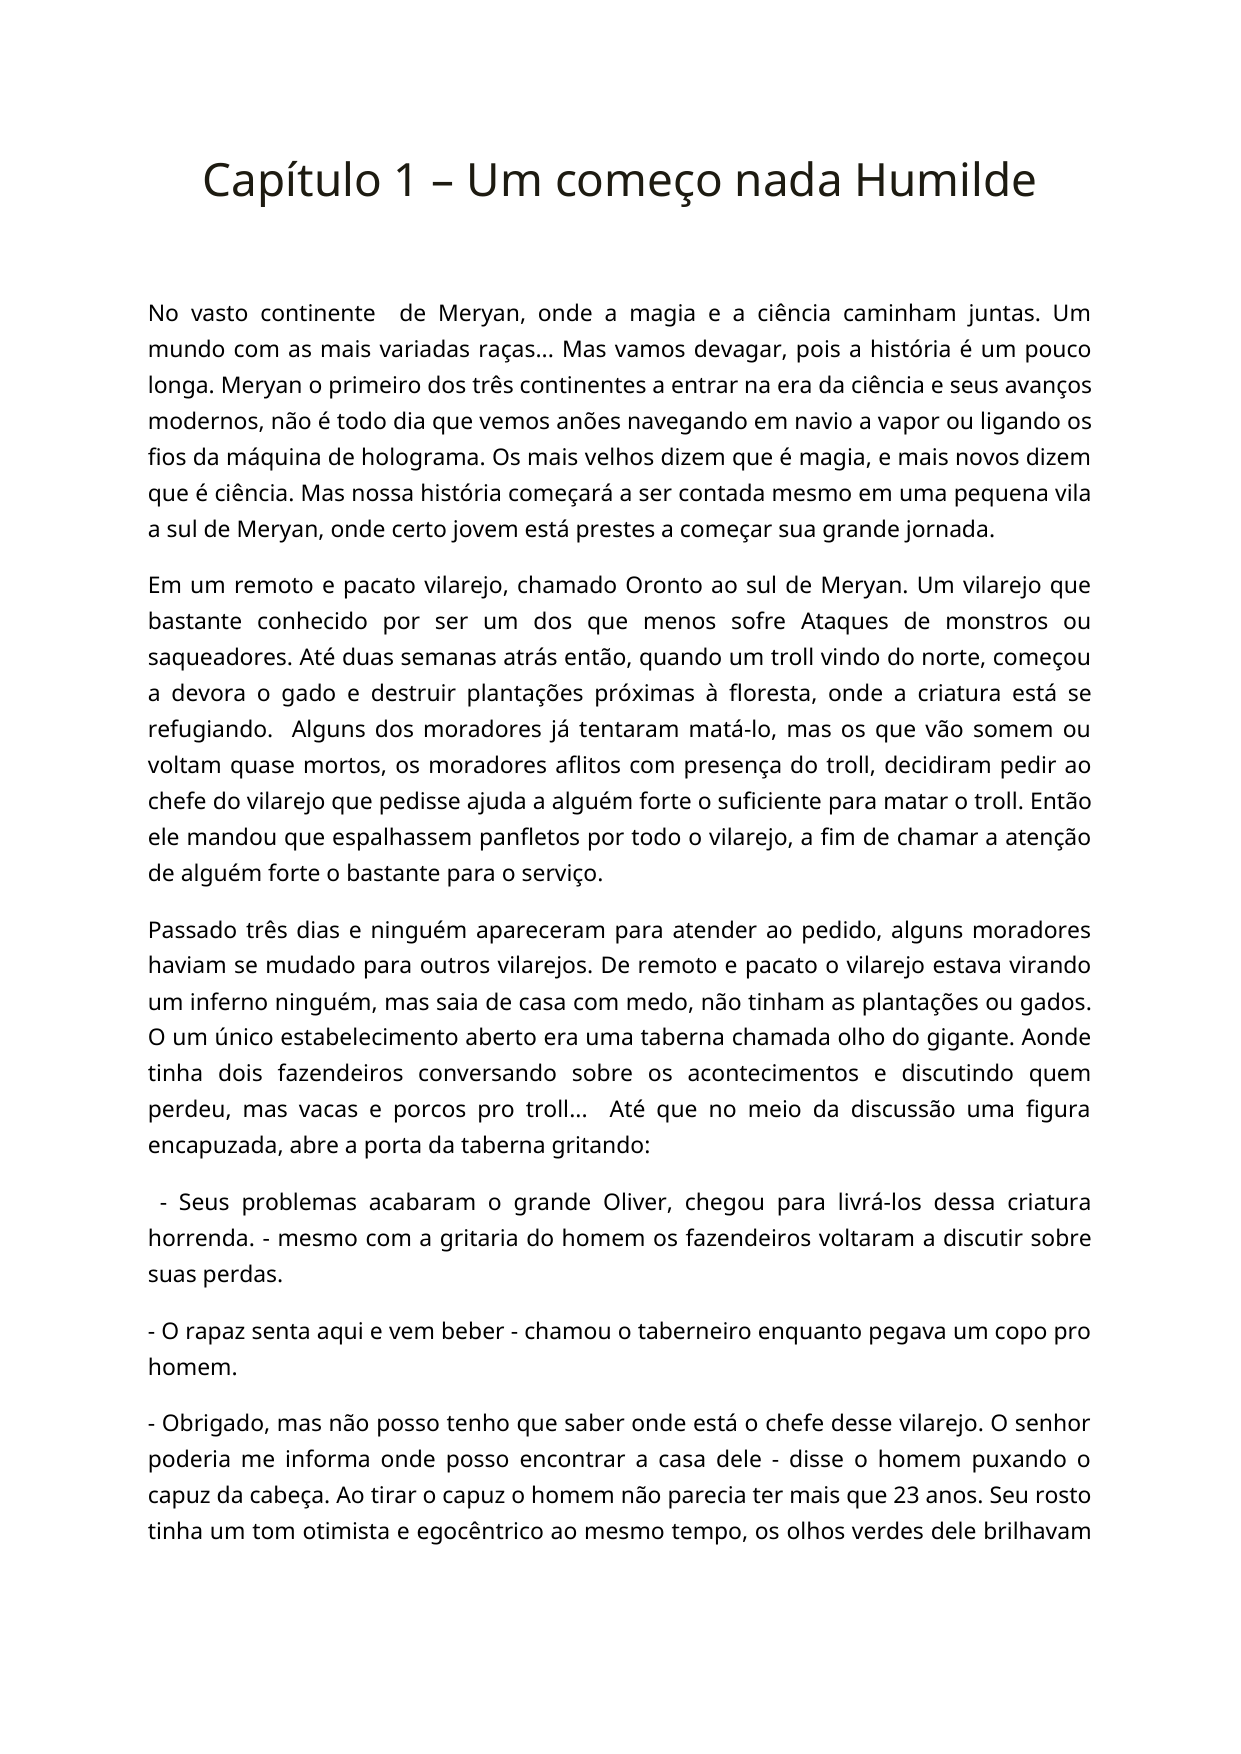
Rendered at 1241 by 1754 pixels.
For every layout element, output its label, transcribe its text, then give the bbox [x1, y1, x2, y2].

text Passado três dias e ninguém apareceram para atender ao pedido, alguns moradores haviam se mudado para outros vilarejos. De remoto e pacato o vilarejo estava virando um inferno ninguém, mas saia de casa com medo, não tinham as plantações ou gados. O um único estabelecimento aberto era uma taberna chamada olho do gigante. Aonde tinha dois fazendeiros conversando sobre os acontecimentos e discutindo quem perdeu, mas vacas e porcos pro troll... Até que no meio da discussão uma figura encapuzada, abre a porta da taberna gritando: [148, 913, 1093, 1160]
text Capítulo 1 – Um começo nada Humilde [148, 148, 1093, 210]
text Em um remoto e pacato vilarejo, chamado Oronto ao sul de Meryan. Um vilarejo que bastante conhecido por ser um dos que menos sofre Ataques de monstros ou saqueadores. Até duas semanas atrás então, quando um troll vindo do norte, começou a devora o gado e destruir plantações próximas à floresta, onde a criatura está se refugiando. Alguns dos moradores já tentaram matá-lo, mas os que vão somem ou voltam quase mortos, os moradores aflitos com presença do troll, decidiram pedir ao chefe do vilarejo que pedisse ajuda a alguém forte o suficiente para matar o troll. Então ele mandou que espalhassem panfletos por todo o vilarejo, a fim de chamar a atenção de alguém forte o bastante para o serviço. [148, 569, 1093, 888]
text - Seus problemas acabaram o grande Oliver, chegou para livrá-los dessa criatura horrenda. - mesmo com a gritaria do homem os fazendeiros voltaram a discutir sobre suas perdas. [148, 1186, 1093, 1289]
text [148, 1407, 1093, 1546]
text No vasto continente de Meryan, onde a magia e a ciência caminham juntas. Um mundo com as mais variadas raças... Mas vamos devagar, pois a história é um pouco longa. Meryan o primeiro dos três continentes a entrar na era da ciência e seus avanços modernos, não é todo dia que vemos anões navegando em navio a vapor ou ligando os fios da máquina de holograma. Os mais velhos dizem que é magia, e mais novos dizem que é ciência. Mas nossa história começará a ser contada mesmo em uma pequena vila a sul de Meryan, onde certo jovem está prestes a começar sua grande jornada. [148, 297, 1093, 544]
text - O rapaz senta aqui e vem beber - chamou o taberneiro enquanto pegava um copo pro homem. [148, 1314, 1093, 1382]
